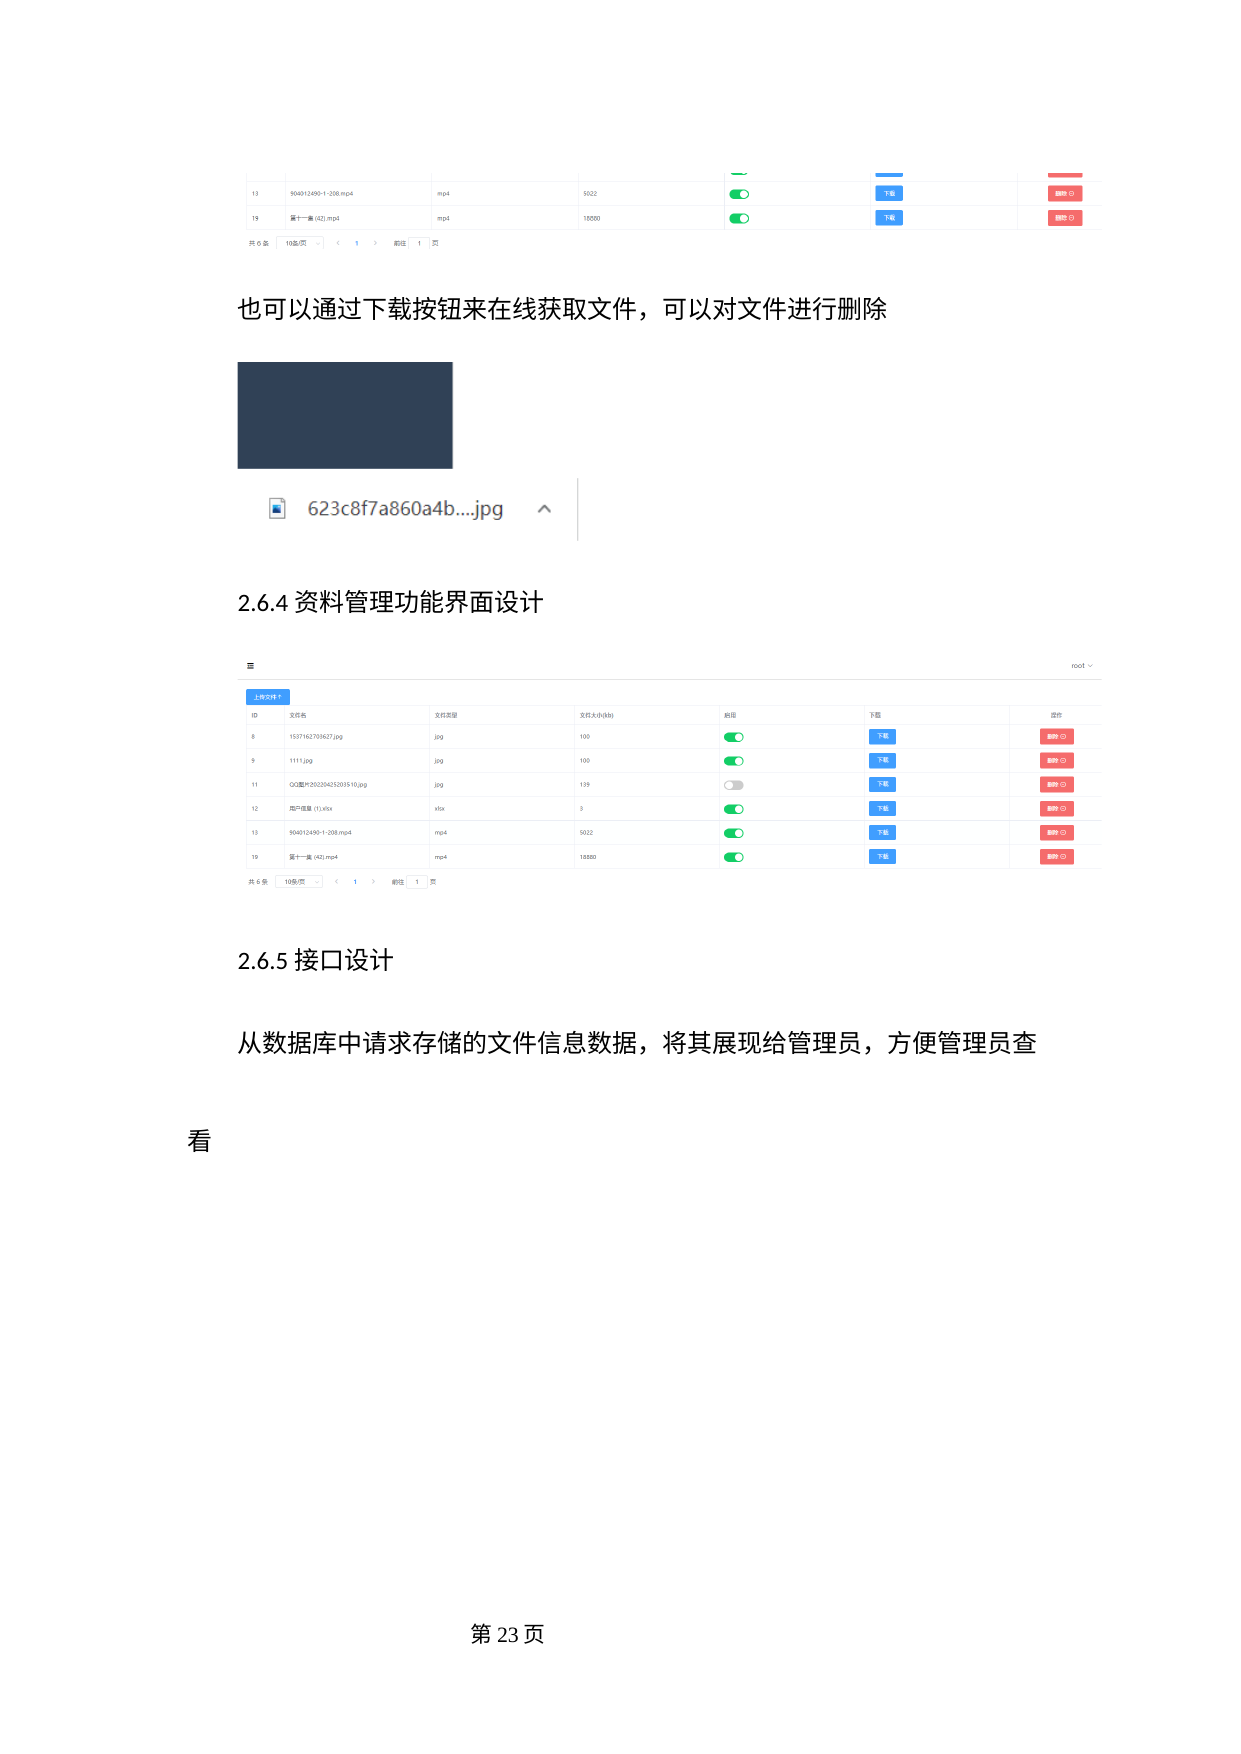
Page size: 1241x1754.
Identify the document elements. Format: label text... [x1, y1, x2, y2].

text 从数据库中请求存储的文件信息数据，将其展现给管理员，方便管理员查看 [187, 1009, 1053, 1172]
picture [237, 663, 1102, 899]
text 2.6.5 接口设计 [187, 926, 1053, 991]
picture [237, 173, 1102, 249]
text 也可以通过下载按钮来在线获取文件，可以对文件进行删除 [187, 275, 1053, 340]
picture [237, 362, 1103, 549]
text 2.6.4 资料管理功能界面设计 [187, 568, 1053, 633]
